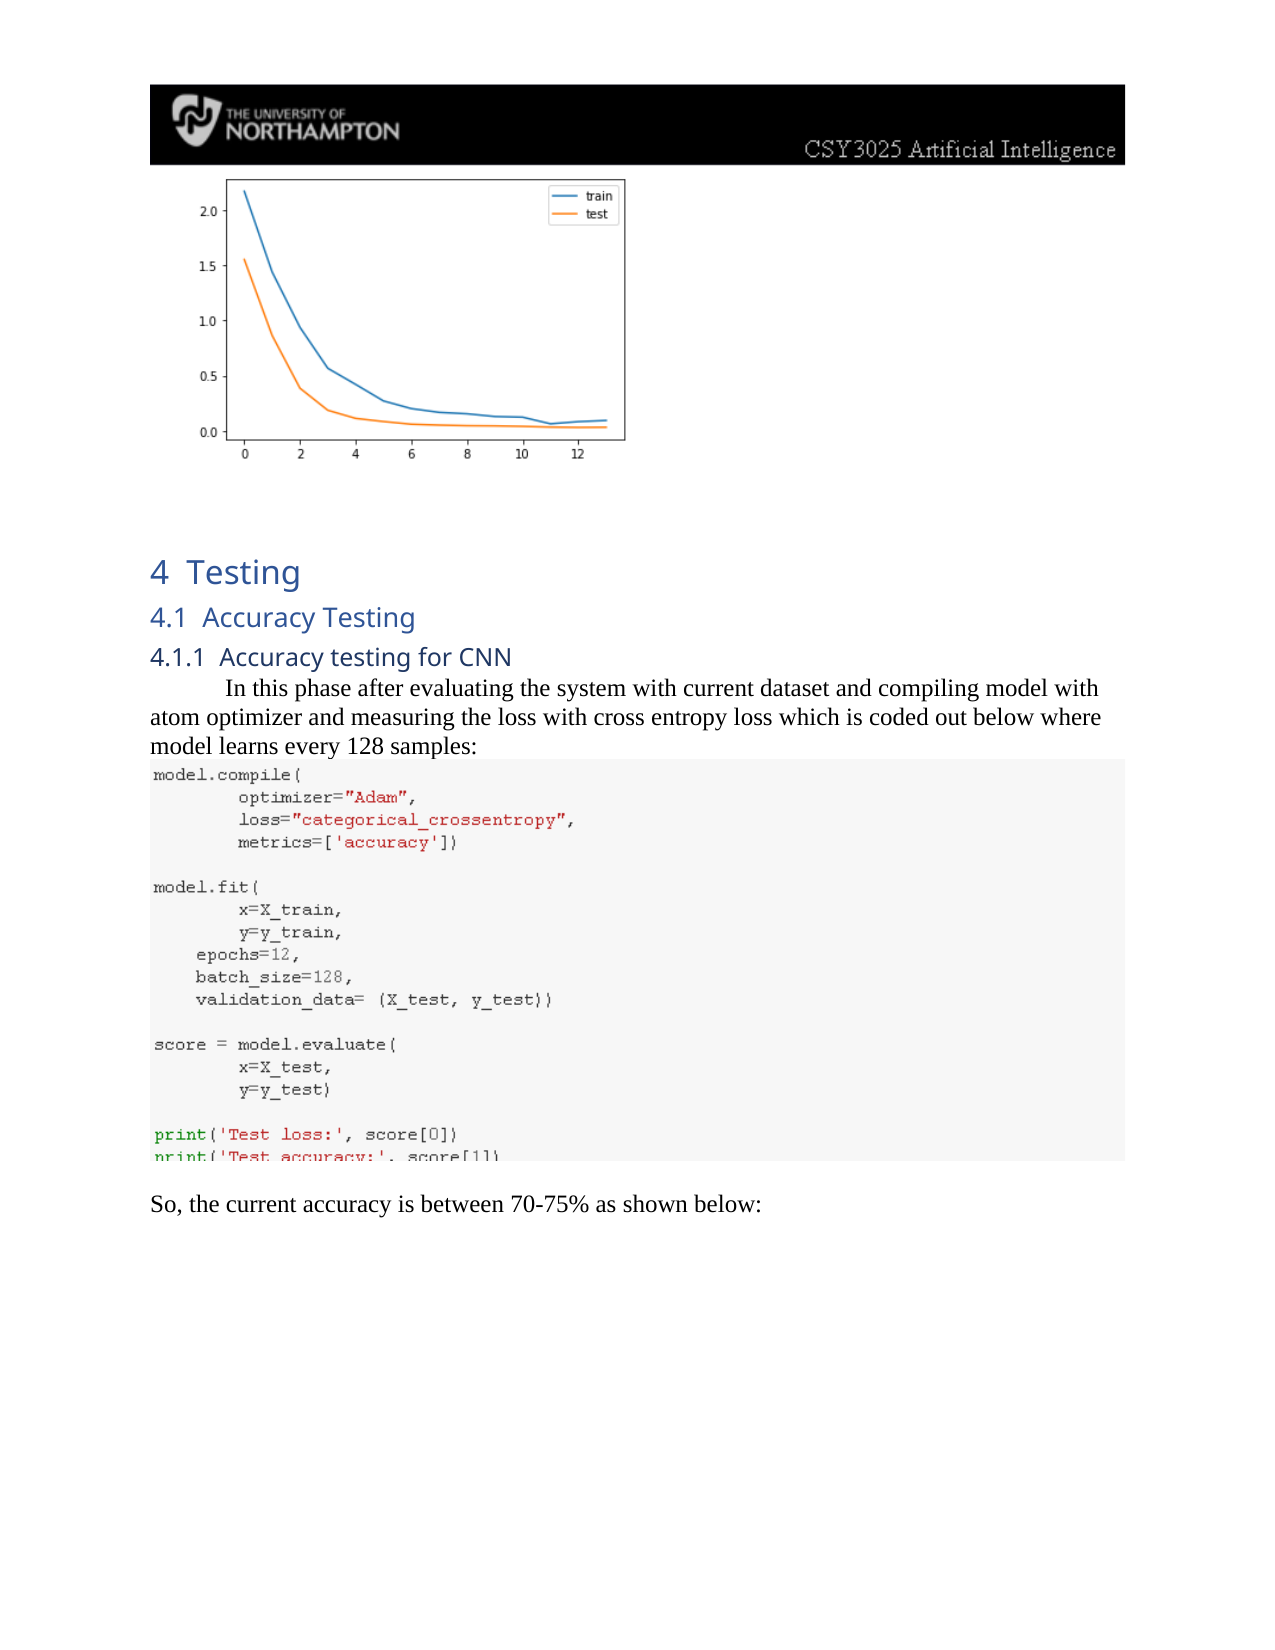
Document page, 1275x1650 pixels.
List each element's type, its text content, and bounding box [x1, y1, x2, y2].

subtitle 4.1.1 Accuracy testing for CNN [150, 639, 1125, 673]
picture [150, 759, 1125, 1161]
subtitle 4.1 Accuracy Testing [150, 598, 1125, 635]
text In this phase after evaluating the system with current dataset and compiling model with atom optimizer and measuring the loss with cross entropy loss which is coded out below where model learns every 128 samples: [150, 673, 1125, 759]
picture [150, 75, 1125, 467]
text So, the current accuracy is between 70-75% as shown below: [150, 1189, 1125, 1218]
subtitle 4 Testing [150, 549, 1125, 594]
